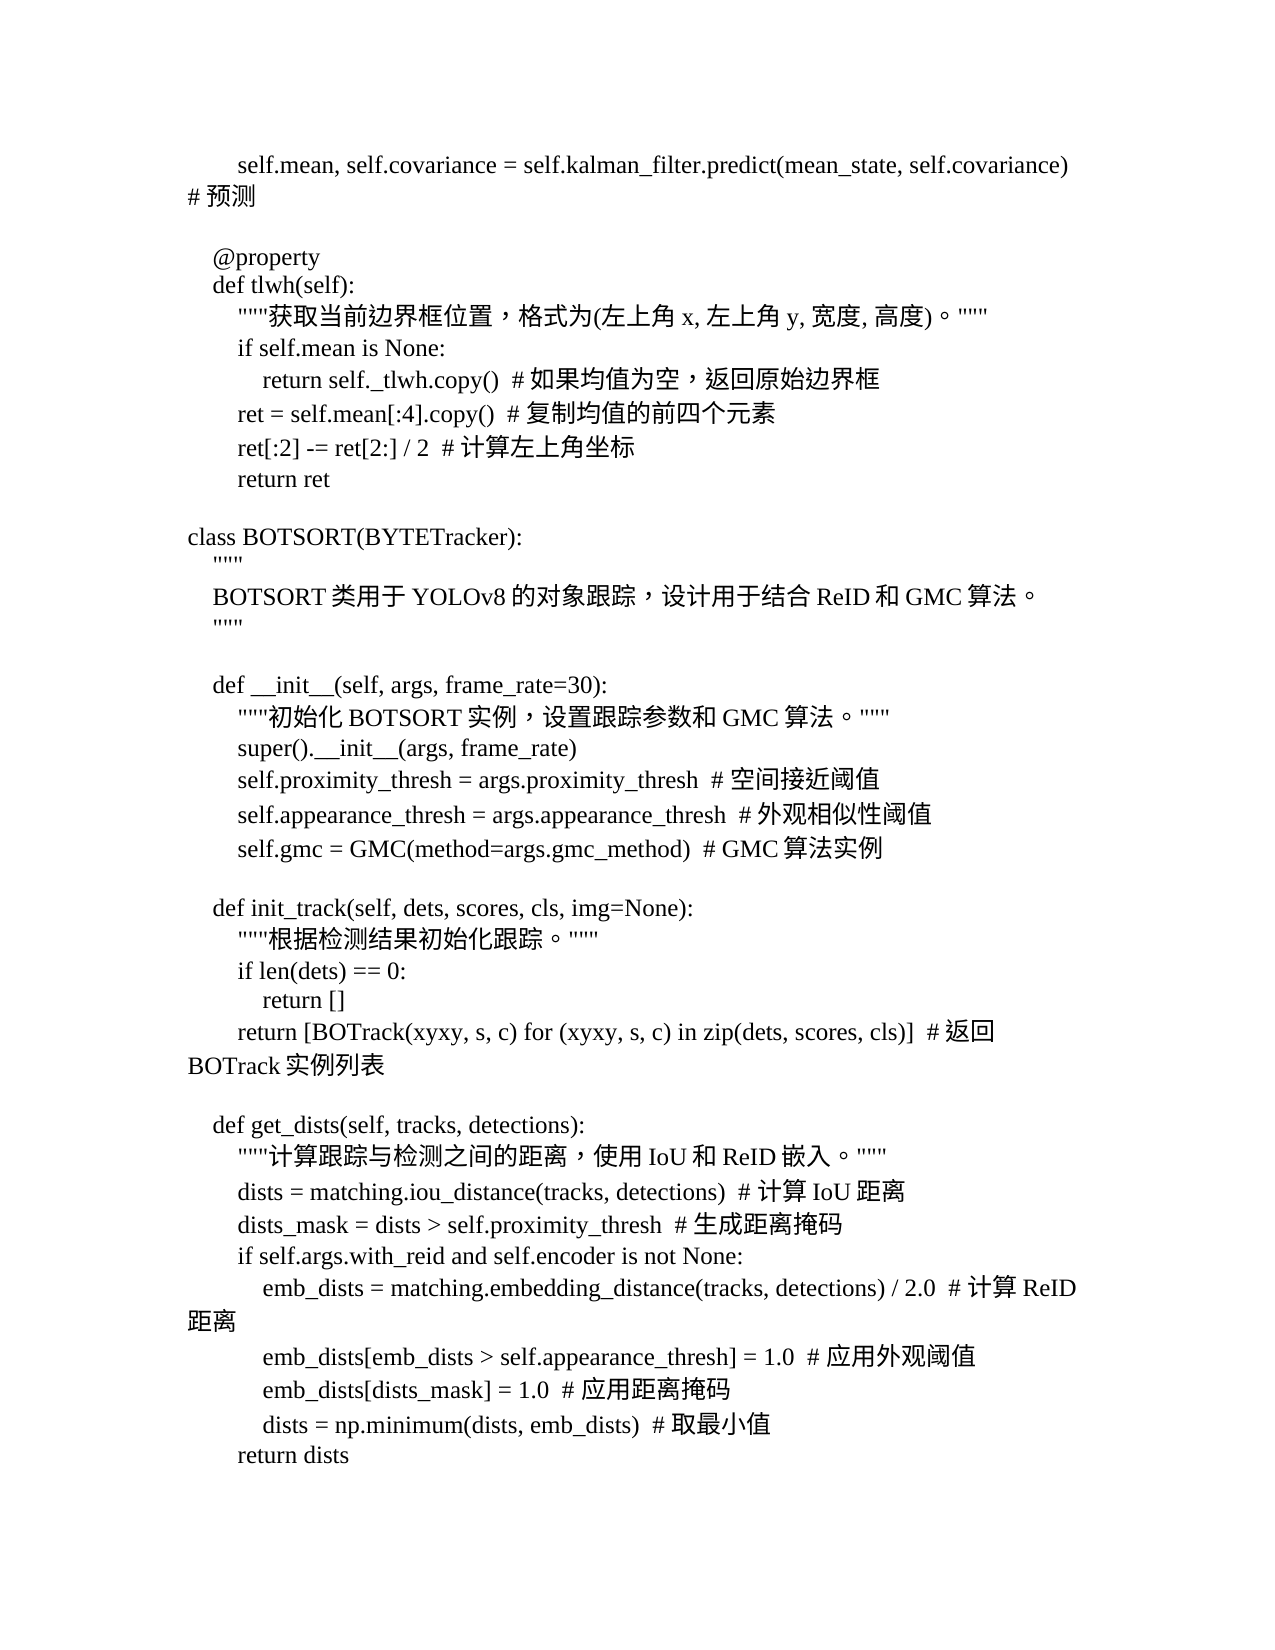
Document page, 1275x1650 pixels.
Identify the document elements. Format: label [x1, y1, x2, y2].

text [187, 150, 1087, 1498]
